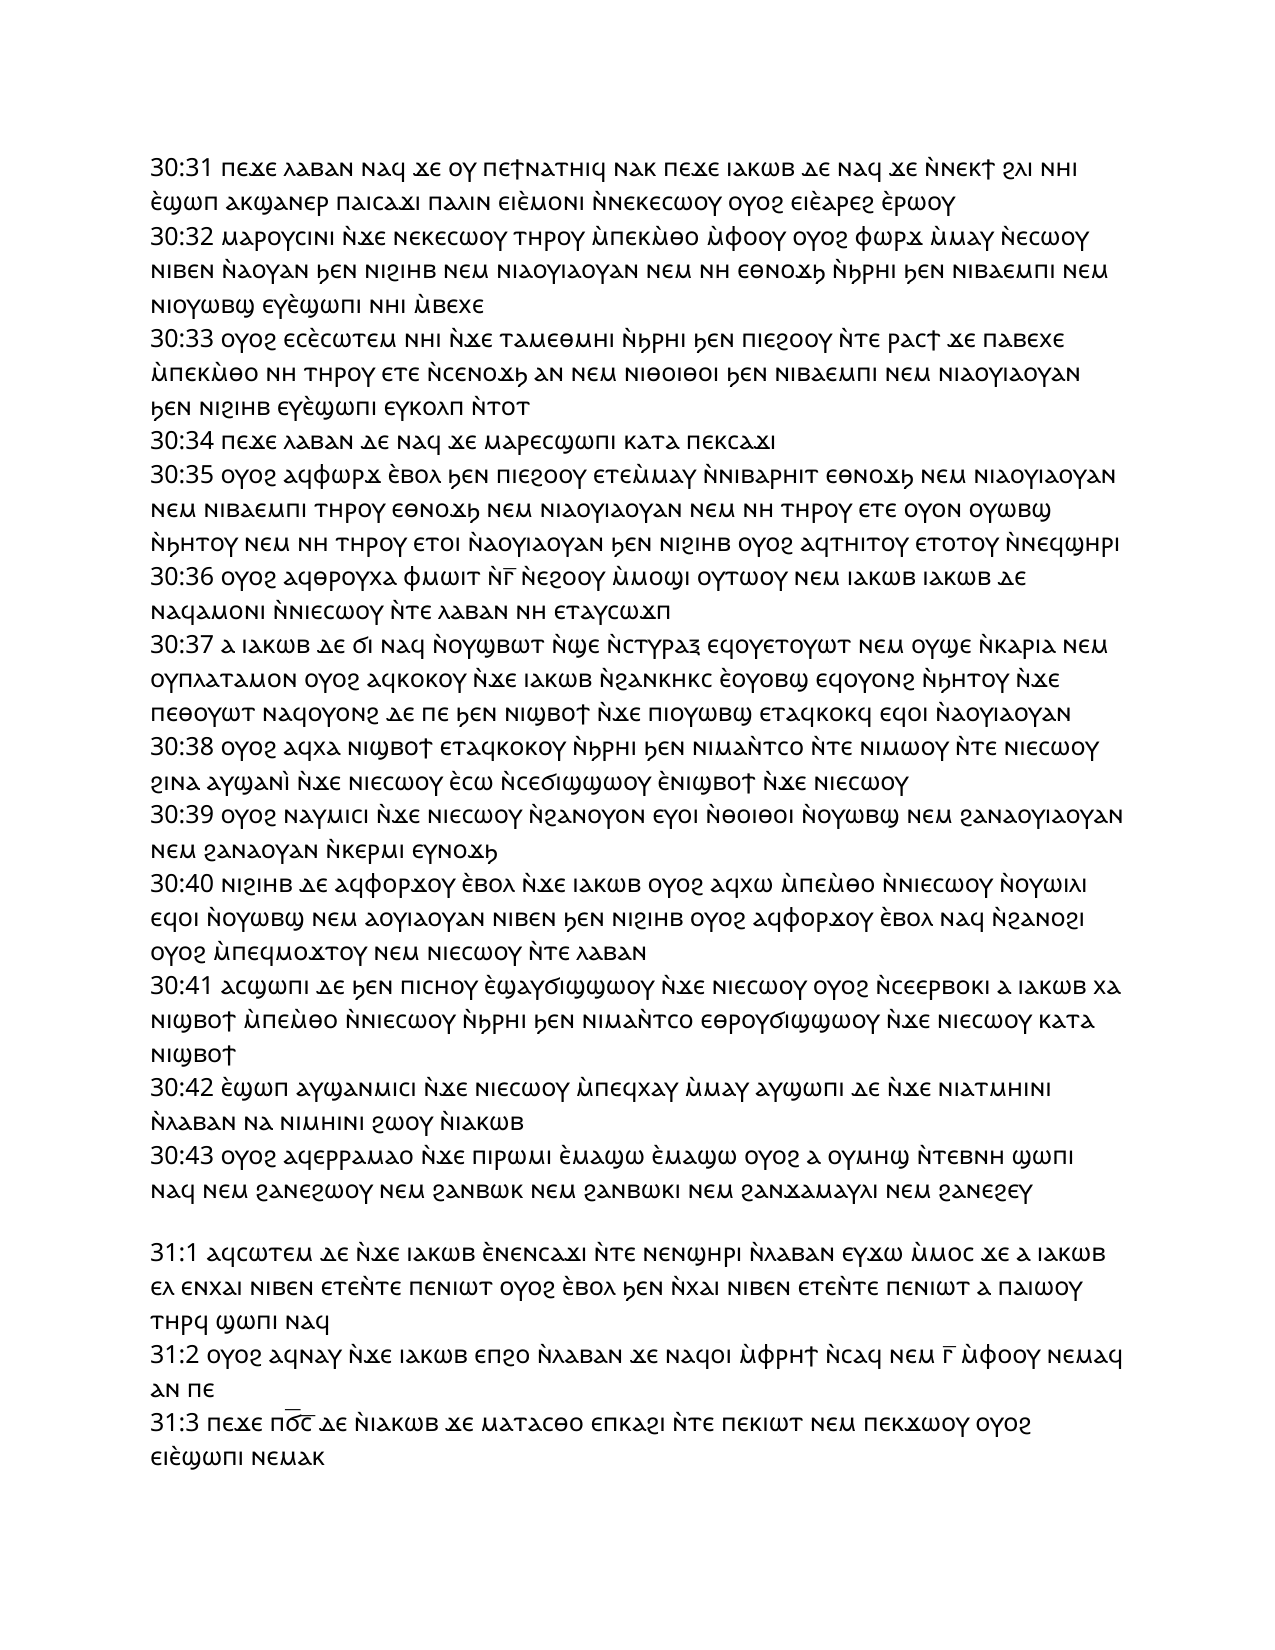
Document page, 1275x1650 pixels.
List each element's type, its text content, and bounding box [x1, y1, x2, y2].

text 30:38 ⲟⲩⲟϩ ⲁϥⲭⲁ ⲛⲓϣⲃⲟϯ ⲉⲧⲁϥⲕⲟⲕⲟⲩ ⲛ̀ϧⲣⲏⲓ ϧⲉⲛ ⲛⲓⲙⲁⲛ̀ⲧⲥⲟ ⲛ̀ⲧⲉ ⲛⲓⲙⲱⲟⲩ ⲛ̀ⲧⲉ ⲛⲓⲉⲥⲱⲟⲩ ϩⲓⲛⲁ ⲁⲩϣⲁⲛⲓ̀ ⲛ̀ϫⲉ ⲛⲓⲉⲥⲱⲟⲩ ⲉ̀ⲥⲱ ⲛ̀ⲥⲉϭⲓϣϣⲱⲟⲩ ⲉ̀ⲛⲓϣⲃⲟϯ ⲛ̀ϫⲉ ⲛⲓⲉⲥⲱⲟⲩ [150, 729, 1125, 797]
text 30:37 ⲁ ⲓⲁⲕⲱⲃ ⲇⲉ ϭⲓ ⲛⲁϥ ⲛ̀ⲟⲩϣⲃⲱⲧ ⲛ̀ϣⲉ ⲛ̀ⲥⲧⲩⲣⲁⲝ ⲉϥⲟⲩⲉⲧⲟⲩⲱⲧ ⲛⲉⲙ ⲟⲩϣⲉ ⲛ̀ⲕⲁⲣⲓⲁ ⲛⲉⲙ ⲟⲩⲡⲗⲁⲧⲁⲙⲟⲛ ⲟⲩⲟϩ ⲁϥⲕⲟⲕⲟⲩ ⲛ̀ϫⲉ ⲓⲁⲕⲱⲃ ⲛ̀ϩⲁⲛⲕⲏⲕⲥ ⲉ̀ⲟⲩⲟⲃϣ ⲉϥⲟⲩⲟⲛϩ ⲛ̀ϧⲏⲧⲟⲩ ⲛ̀ϫⲉ ⲡⲉⲑⲟⲩⲱⲧ ⲛⲁϥⲟⲩⲟⲛϩ ⲇⲉ ⲡⲉ ϧⲉⲛ ⲛⲓϣⲃⲟϯ ⲛ̀ϫⲉ ⲡⲓⲟⲩⲱⲃϣ ⲉⲧⲁϥⲕⲟⲕϥ ⲉϥⲟⲓ ⲛ̀ⲁⲟⲩⲓⲁⲟⲩⲁⲛ [150, 627, 1125, 729]
text 31:2 ⲟⲩⲟϩ ⲁϥⲛⲁⲩ ⲛ̀ϫⲉ ⲓⲁⲕⲱⲃ ⲉⲡϩⲟ ⲛ̀ⲗⲁⲃⲁⲛ ϫⲉ ⲛⲁϥⲟⲓ ⲙ̀ⲫⲣⲏϯ ⲛ̀ⲥⲁϥ ⲛⲉⲙ ⲅ̅ ⲙ̀ⲫⲟⲟⲩ ⲛⲉⲙⲁϥ ⲁⲛ ⲡⲉ [150, 1337, 1125, 1405]
text 30:31 ⲡⲉϫⲉ ⲗⲁⲃⲁⲛ ⲛⲁϥ ϫⲉ ⲟⲩ ⲡⲉϯⲛⲁⲧⲏⲓϥ ⲛⲁⲕ ⲡⲉϫⲉ ⲓⲁⲕⲱⲃ ⲇⲉ ⲛⲁϥ ϫⲉ ⲛ̀ⲛⲉⲕϯ ϩⲗⲓ ⲛⲏⲓ ⲉ̀ϣⲱⲡ ⲁⲕϣⲁⲛⲉⲣ ⲡⲁⲓⲥⲁϫⲓ ⲡⲁⲗⲓⲛ ⲉⲓⲉ̀ⲙⲟⲛⲓ ⲛ̀ⲛⲉⲕⲉⲥⲱⲟⲩ ⲟⲩⲟϩ ⲉⲓⲉ̀ⲁⲣⲉϩ ⲉ̀ⲣⲱⲟⲩ [150, 150, 1125, 218]
text 31:3 ⲡⲉϫⲉ ⲡϭ̅ⲥ̅ ⲇⲉ ⲛ̀ⲓⲁⲕⲱⲃ ϫⲉ ⲙⲁⲧⲁⲥⲑⲟ ⲉⲡⲕⲁϩⲓ ⲛ̀ⲧⲉ ⲡⲉⲕⲓⲱⲧ ⲛⲉⲙ ⲡⲉⲕϫⲱⲟⲩ ⲟⲩⲟϩ ⲉⲓⲉ̀ϣⲱⲡⲓ ⲛⲉⲙⲁⲕ [150, 1405, 1125, 1473]
text 30:33 ⲟⲩⲟϩ ⲉⲥⲉ̀ⲥⲱⲧⲉⲙ ⲛⲏⲓ ⲛ̀ϫⲉ ⲧⲁⲙⲉⲑⲙⲏⲓ ⲛ̀ϧⲣⲏⲓ ϧⲉⲛ ⲡⲓⲉϩⲟⲟⲩ ⲛ̀ⲧⲉ ⲣⲁⲥϯ ϫⲉ ⲡⲁⲃⲉⲭⲉ ⲙ̀ⲡⲉⲕⲙ̀ⲑⲟ ⲛⲏ ⲧⲏⲣⲟⲩ ⲉⲧⲉ ⲛ̀ⲥⲉⲛⲟϫϧ ⲁⲛ ⲛⲉⲙ ⲛⲓⲑⲟⲓⲑⲟⲓ ϧⲉⲛ ⲛⲓⲃⲁⲉⲙⲡⲓ ⲛⲉⲙ ⲛⲓⲁⲟⲩⲓⲁⲟⲩⲁⲛ ϧⲉⲛ ⲛⲓϩⲓⲏⲃ ⲉⲩⲉ̀ϣⲱⲡⲓ ⲉⲩⲕⲟⲗⲡ ⲛ̀ⲧⲟⲧ [150, 320, 1125, 422]
text 30:35 ⲟⲩⲟϩ ⲁϥⲫⲱⲣϫ ⲉ̀ⲃⲟⲗ ϧⲉⲛ ⲡⲓⲉϩⲟⲟⲩ ⲉⲧⲉⲙ̀ⲙⲁⲩ ⲛ̀ⲛⲓⲃⲁⲣⲏⲓⲧ ⲉⲑⲛⲟϫϧ ⲛⲉⲙ ⲛⲓⲁⲟⲩⲓⲁⲟⲩⲁⲛ ⲛⲉⲙ ⲛⲓⲃⲁⲉⲙⲡⲓ ⲧⲏⲣⲟⲩ ⲉⲑⲛⲟϫϧ ⲛⲉⲙ ⲛⲓⲁⲟⲩⲓⲁⲟⲩⲁⲛ ⲛⲉⲙ ⲛⲏ ⲧⲏⲣⲟⲩ ⲉⲧⲉ ⲟⲩⲟⲛ ⲟⲩⲱⲃϣ ⲛ̀ϧⲏⲧⲟⲩ ⲛⲉⲙ ⲛⲏ ⲧⲏⲣⲟⲩ ⲉⲧⲟⲓ ⲛ̀ⲁⲟⲩⲓⲁⲟⲩⲁⲛ ϧⲉⲛ ⲛⲓϩⲓⲏⲃ ⲟⲩⲟϩ ⲁϥⲧⲏⲓⲧⲟⲩ ⲉⲧⲟⲧⲟⲩ ⲛ̀ⲛⲉϥϣⲏⲣⲓ [150, 457, 1125, 559]
text 30:34 ⲡⲉϫⲉ ⲗⲁⲃⲁⲛ ⲇⲉ ⲛⲁϥ ϫⲉ ⲙⲁⲣⲉⲥϣⲱⲡⲓ ⲕⲁⲧⲁ ⲡⲉⲕⲥⲁϫⲓ [150, 422, 1125, 457]
text 30:36 ⲟⲩⲟϩ ⲁϥⲑⲣⲟⲩⲭⲁ ⲫⲙⲱⲓⲧ ⲛ̀ⲅ̅ ⲛ̀ⲉϩⲟⲟⲩ ⲙ̀ⲙⲟϣⲓ ⲟⲩⲧⲱⲟⲩ ⲛⲉⲙ ⲓⲁⲕⲱⲃ ⲓⲁⲕⲱⲃ ⲇⲉ ⲛⲁϥⲁⲙⲟⲛⲓ ⲛ̀ⲛⲓⲉⲥⲱⲟⲩ ⲛ̀ⲧⲉ ⲗⲁⲃⲁⲛ ⲛⲏ ⲉⲧⲁⲩⲥⲱϫⲡ [150, 559, 1125, 627]
text 30:43 ⲟⲩⲟϩ ⲁϥⲉⲣⲣⲁⲙⲁⲟ ⲛ̀ϫⲉ ⲡⲓⲣⲱⲙⲓ ⲉ̀ⲙⲁϣⲱ ⲉ̀ⲙⲁϣⲱ ⲟⲩⲟϩ ⲁ ⲟⲩⲙⲏϣ ⲛ̀ⲧⲉⲃⲛⲏ ϣⲱⲡⲓ ⲛⲁϥ ⲛⲉⲙ ϩⲁⲛⲉϩⲱⲟⲩ ⲛⲉⲙ ϩⲁⲛⲃⲱⲕ ⲛⲉⲙ ϩⲁⲛⲃⲱⲕⲓ ⲛⲉⲙ ϩⲁⲛϫⲁⲙⲁⲩⲗⲓ ⲛⲉⲙ ϩⲁⲛⲉϩⲉⲩ [150, 1138, 1125, 1206]
text 30:40 ⲛⲓϩⲓⲏⲃ ⲇⲉ ⲁϥⲫⲟⲣϫⲟⲩ ⲉ̀ⲃⲟⲗ ⲛ̀ϫⲉ ⲓⲁⲕⲱⲃ ⲟⲩⲟϩ ⲁϥⲭⲱ ⲙ̀ⲡⲉⲙ̀ⲑⲟ ⲛ̀ⲛⲓⲉⲥⲱⲟⲩ ⲛ̀ⲟⲩⲱⲓⲗⲓ ⲉϥⲟⲓ ⲛ̀ⲟⲩⲱⲃϣ ⲛⲉⲙ ⲁⲟⲩⲓⲁⲟⲩⲁⲛ ⲛⲓⲃⲉⲛ ϧⲉⲛ ⲛⲓϩⲓⲏⲃ ⲟⲩⲟϩ ⲁϥⲫⲟⲣϫⲟⲩ ⲉ̀ⲃⲟⲗ ⲛⲁϥ ⲛ̀ϩⲁⲛⲟϩⲓ ⲟⲩⲟϩ ⲙ̀ⲡⲉϥⲙⲟϫⲧⲟⲩ ⲛⲉⲙ ⲛⲓⲉⲥⲱⲟⲩ ⲛ̀ⲧⲉ ⲗⲁⲃⲁⲛ [150, 865, 1125, 967]
text 30:39 ⲟⲩⲟϩ ⲛⲁⲩⲙⲓⲥⲓ ⲛ̀ϫⲉ ⲛⲓⲉⲥⲱⲟⲩ ⲛ̀ϩⲁⲛⲟⲩⲟⲛ ⲉⲩⲟⲓ ⲛ̀ⲑⲟⲓⲑⲟⲓ ⲛ̀ⲟⲩⲱⲃϣ ⲛⲉⲙ ϩⲁⲛⲁⲟⲩⲓⲁⲟⲩⲁⲛ ⲛⲉⲙ ϩⲁⲛⲁⲟⲩⲁⲛ ⲛ̀ⲕⲉⲣⲙⲓ ⲉⲩⲛⲟϫϧ [150, 797, 1125, 865]
text 31:1 ⲁϥⲥⲱⲧⲉⲙ ⲇⲉ ⲛ̀ϫⲉ ⲓⲁⲕⲱⲃ ⲉ̀ⲛⲉⲛⲥⲁϫⲓ ⲛ̀ⲧⲉ ⲛⲉⲛϣⲏⲣⲓ ⲛ̀ⲗⲁⲃⲁⲛ ⲉⲩϫⲱ ⲙ̀ⲙⲟⲥ ϫⲉ ⲁ ⲓⲁⲕⲱⲃ ⲉⲗ ⲉⲛⲭⲁⲓ ⲛⲓⲃⲉⲛ ⲉⲧⲉⲛ̀ⲧⲉ ⲡⲉⲛⲓⲱⲧ ⲟⲩⲟϩ ⲉ̀ⲃⲟⲗ ϧⲉⲛ ⲛ̀ⲭⲁⲓ ⲛⲓⲃⲉⲛ ⲉⲧⲉⲛ̀ⲧⲉ ⲡⲉⲛⲓⲱⲧ ⲁ ⲡⲁⲓⲱⲟⲩ ⲧⲏⲣϥ ϣⲱⲡⲓ ⲛⲁϥ [150, 1235, 1125, 1337]
text 30:41 ⲁⲥϣⲱⲡⲓ ⲇⲉ ϧⲉⲛ ⲡⲓⲥⲏⲟⲩ ⲉ̀ϣⲁⲩϭⲓϣϣⲱⲟⲩ ⲛ̀ϫⲉ ⲛⲓⲉⲥⲱⲟⲩ ⲟⲩⲟϩ ⲛ̀ⲥⲉⲉⲣⲃⲟⲕⲓ ⲁ ⲓⲁⲕⲱⲃ ⲭⲁ ⲛⲓϣⲃⲟϯ ⲙ̀ⲡⲉⲙ̀ⲑⲟ ⲛ̀ⲛⲓⲉⲥⲱⲟⲩ ⲛ̀ϧⲣⲏⲓ ϧⲉⲛ ⲛⲓⲙⲁⲛ̀ⲧⲥⲟ ⲉⲑⲣⲟⲩϭⲓϣϣⲱⲟⲩ ⲛ̀ϫⲉ ⲛⲓⲉⲥⲱⲟⲩ ⲕⲁⲧⲁ ⲛⲓϣⲃⲟϯ [150, 967, 1125, 1070]
text 30:42 ⲉ̀ϣⲱⲡ ⲁⲩϣⲁⲛⲙⲓⲥⲓ ⲛ̀ϫⲉ ⲛⲓⲉⲥⲱⲟⲩ ⲙ̀ⲡⲉϥⲭⲁⲩ ⲙ̀ⲙⲁⲩ ⲁⲩϣⲱⲡⲓ ⲇⲉ ⲛ̀ϫⲉ ⲛⲓⲁⲧⲙⲏⲓⲛⲓ ⲛ̀ⲗⲁⲃⲁⲛ ⲛⲁ ⲛⲓⲙⲏⲓⲛⲓ ϩⲱⲟⲩ ⲛ̀ⲓⲁⲕⲱⲃ [150, 1070, 1125, 1138]
text 30:32 ⲙⲁⲣⲟⲩⲥⲓⲛⲓ ⲛ̀ϫⲉ ⲛⲉⲕⲉⲥⲱⲟⲩ ⲧⲏⲣⲟⲩ ⲙ̀ⲡⲉⲕⲙ̀ⲑⲟ ⲙ̀ⲫⲟⲟⲩ ⲟⲩⲟϩ ⲫⲱⲣϫ ⲙ̀ⲙⲁⲩ ⲛ̀ⲉⲥⲱⲟⲩ ⲛⲓⲃⲉⲛ ⲛ̀ⲁⲟⲩⲁⲛ ϧⲉⲛ ⲛⲓϩⲓⲏⲃ ⲛⲉⲙ ⲛⲓⲁⲟⲩⲓⲁⲟⲩⲁⲛ ⲛⲉⲙ ⲛⲏ ⲉⲑⲛⲟϫϧ ⲛ̀ϧⲣⲏⲓ ϧⲉⲛ ⲛⲓⲃⲁⲉⲙⲡⲓ ⲛⲉⲙ ⲛⲓⲟⲩⲱⲃϣ ⲉⲩⲉ̀ϣⲱⲡⲓ ⲛⲏⲓ ⲙ̀ⲃⲉⲭⲉ [150, 218, 1125, 320]
